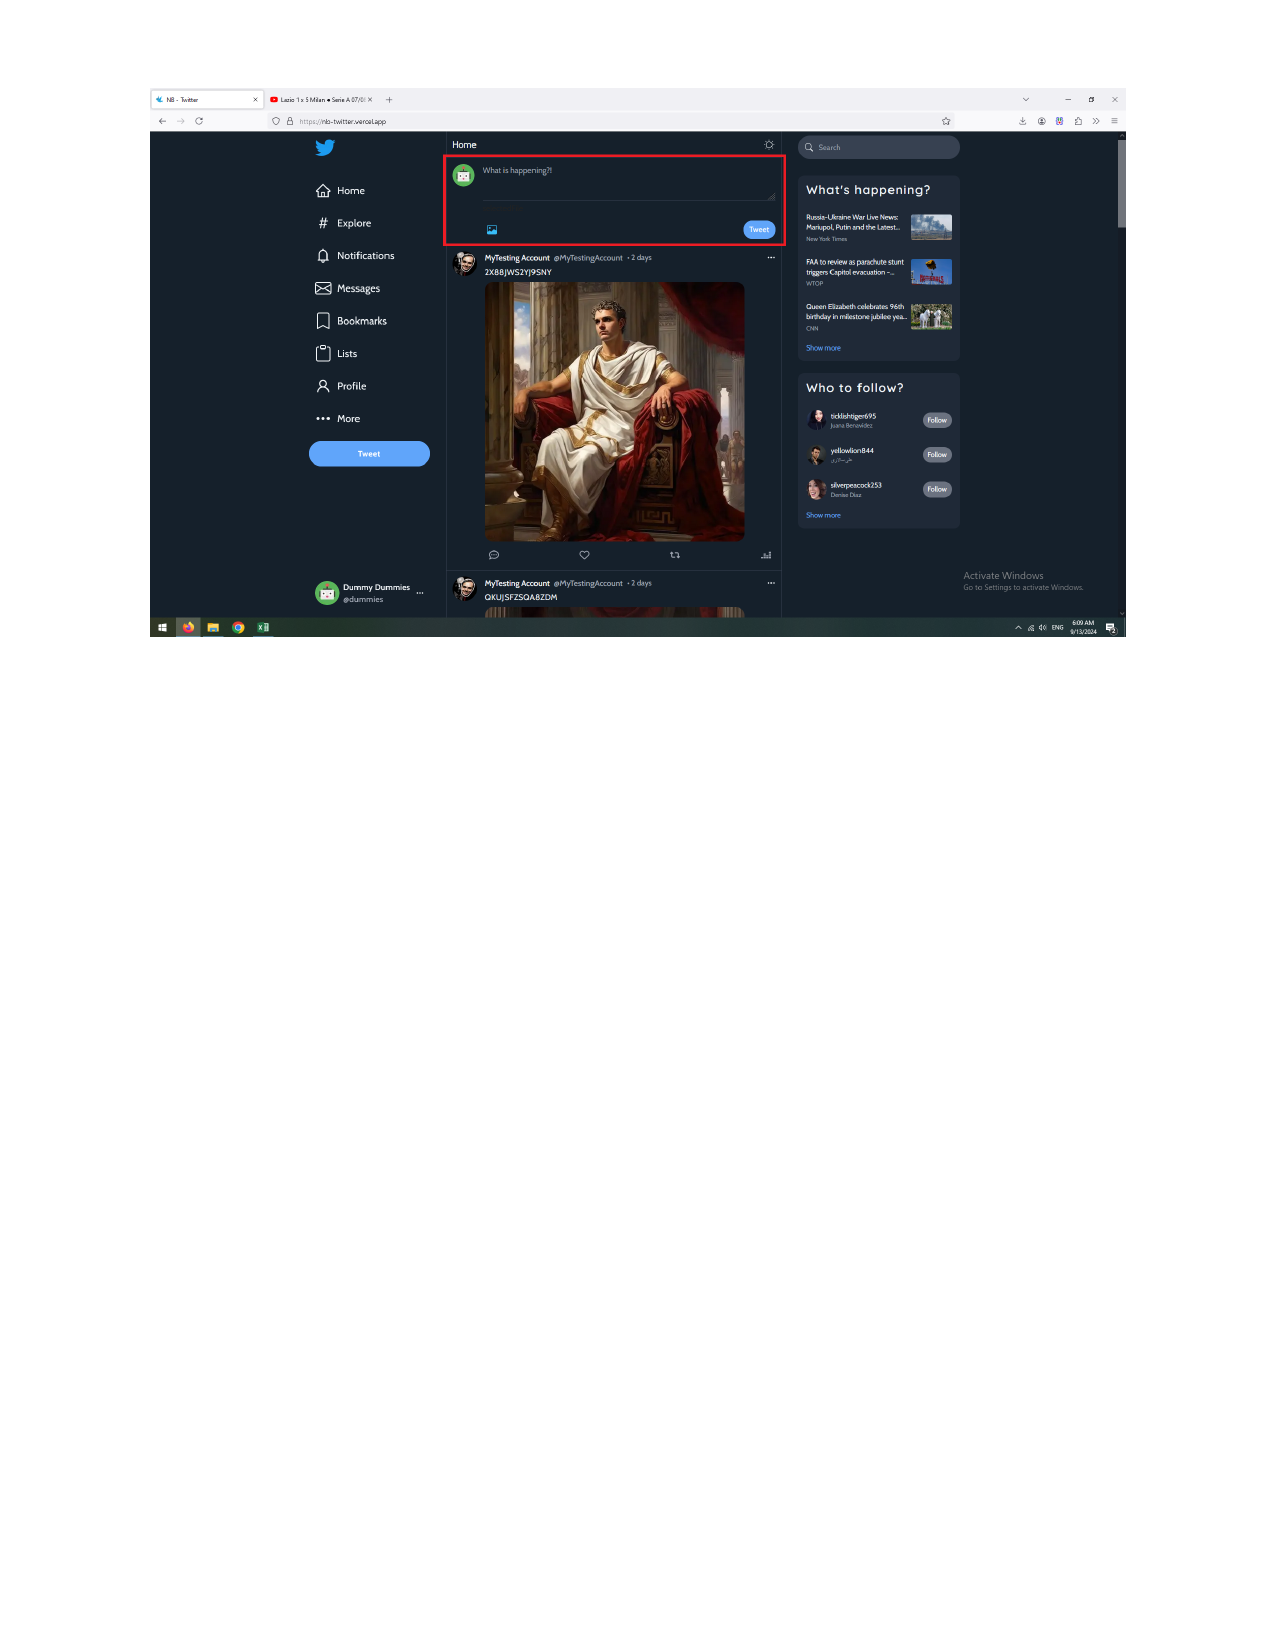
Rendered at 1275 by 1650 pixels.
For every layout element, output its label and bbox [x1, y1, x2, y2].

picture [150, 88, 1126, 637]
